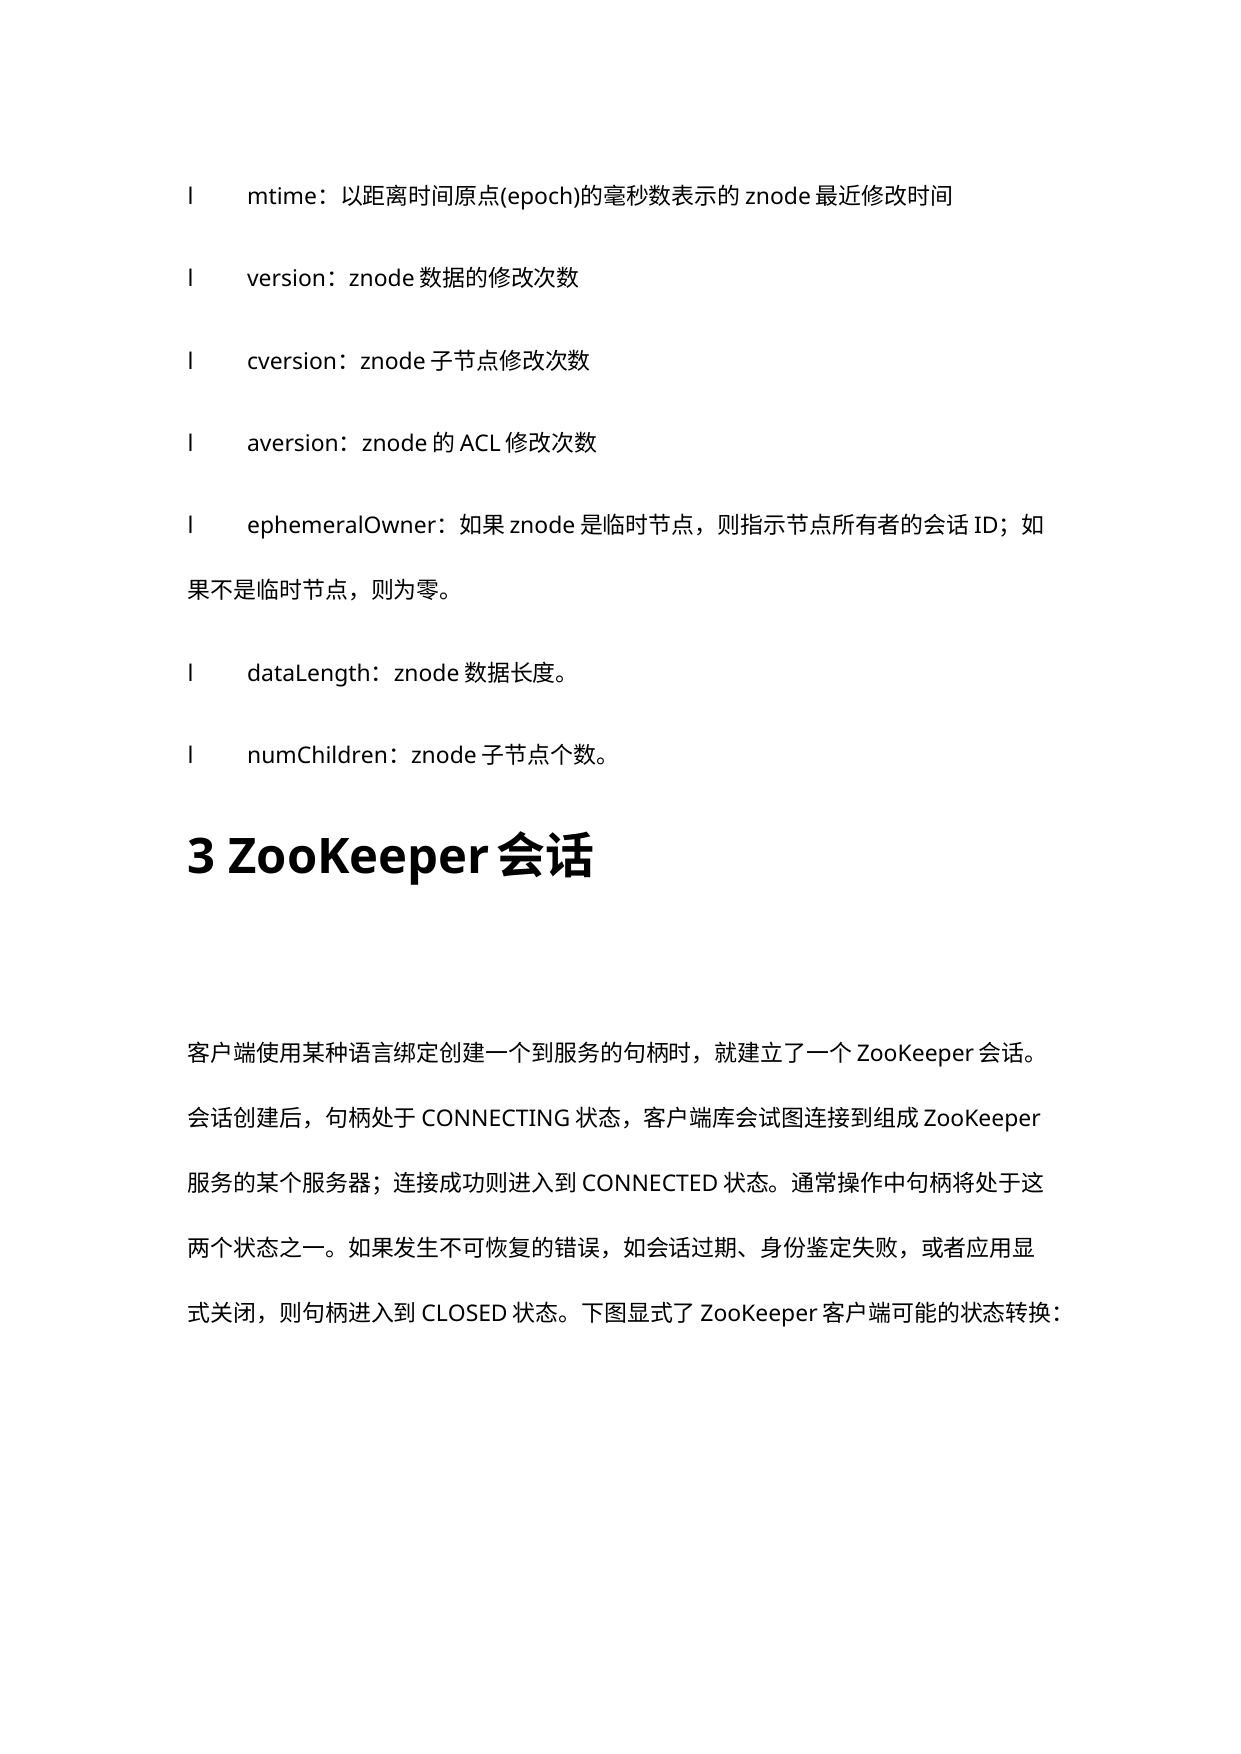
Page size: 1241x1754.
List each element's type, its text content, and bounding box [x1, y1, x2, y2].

text l mtime：以距离时间原点(epoch)的毫秒数表示的znode最近修改时间 [187, 162, 1053, 227]
text l dataLength：znode数据长度。 [187, 639, 1053, 704]
text l cversion：znode子节点修改次数 [187, 327, 1053, 392]
text l version：znode数据的修改次数 [187, 244, 1053, 309]
subtitle 3 ZooKeeper 会话 [187, 804, 1053, 901]
text 客户端使用某种语言绑定创建一个到服务的句柄时，就建立了一个ZooKeeper会话。会话创建后，句柄处于CONNECTING状态，客户端库会试图连接到组成ZooKeeper服务的某个服务器；连接成功则进入到CONNECTED状态。通常操作中句柄将处于这两个状态之一。如果发生不可恢复的错误，如会话过期、身份鉴定失败，或者应用显式关闭，则句柄进入到CLOSED状态。下图显式了ZooKeeper客户端可能的状态转换： [187, 1019, 1053, 1344]
text l ephemeralOwner：如果znode是临时节点，则指示节点所有者的会话ID；如果不是临时节点，则为零。 [187, 492, 1053, 622]
text l numChildren：znode子节点个数。 [187, 721, 1053, 786]
text l aversion：znode的ACL修改次数 [187, 409, 1053, 474]
